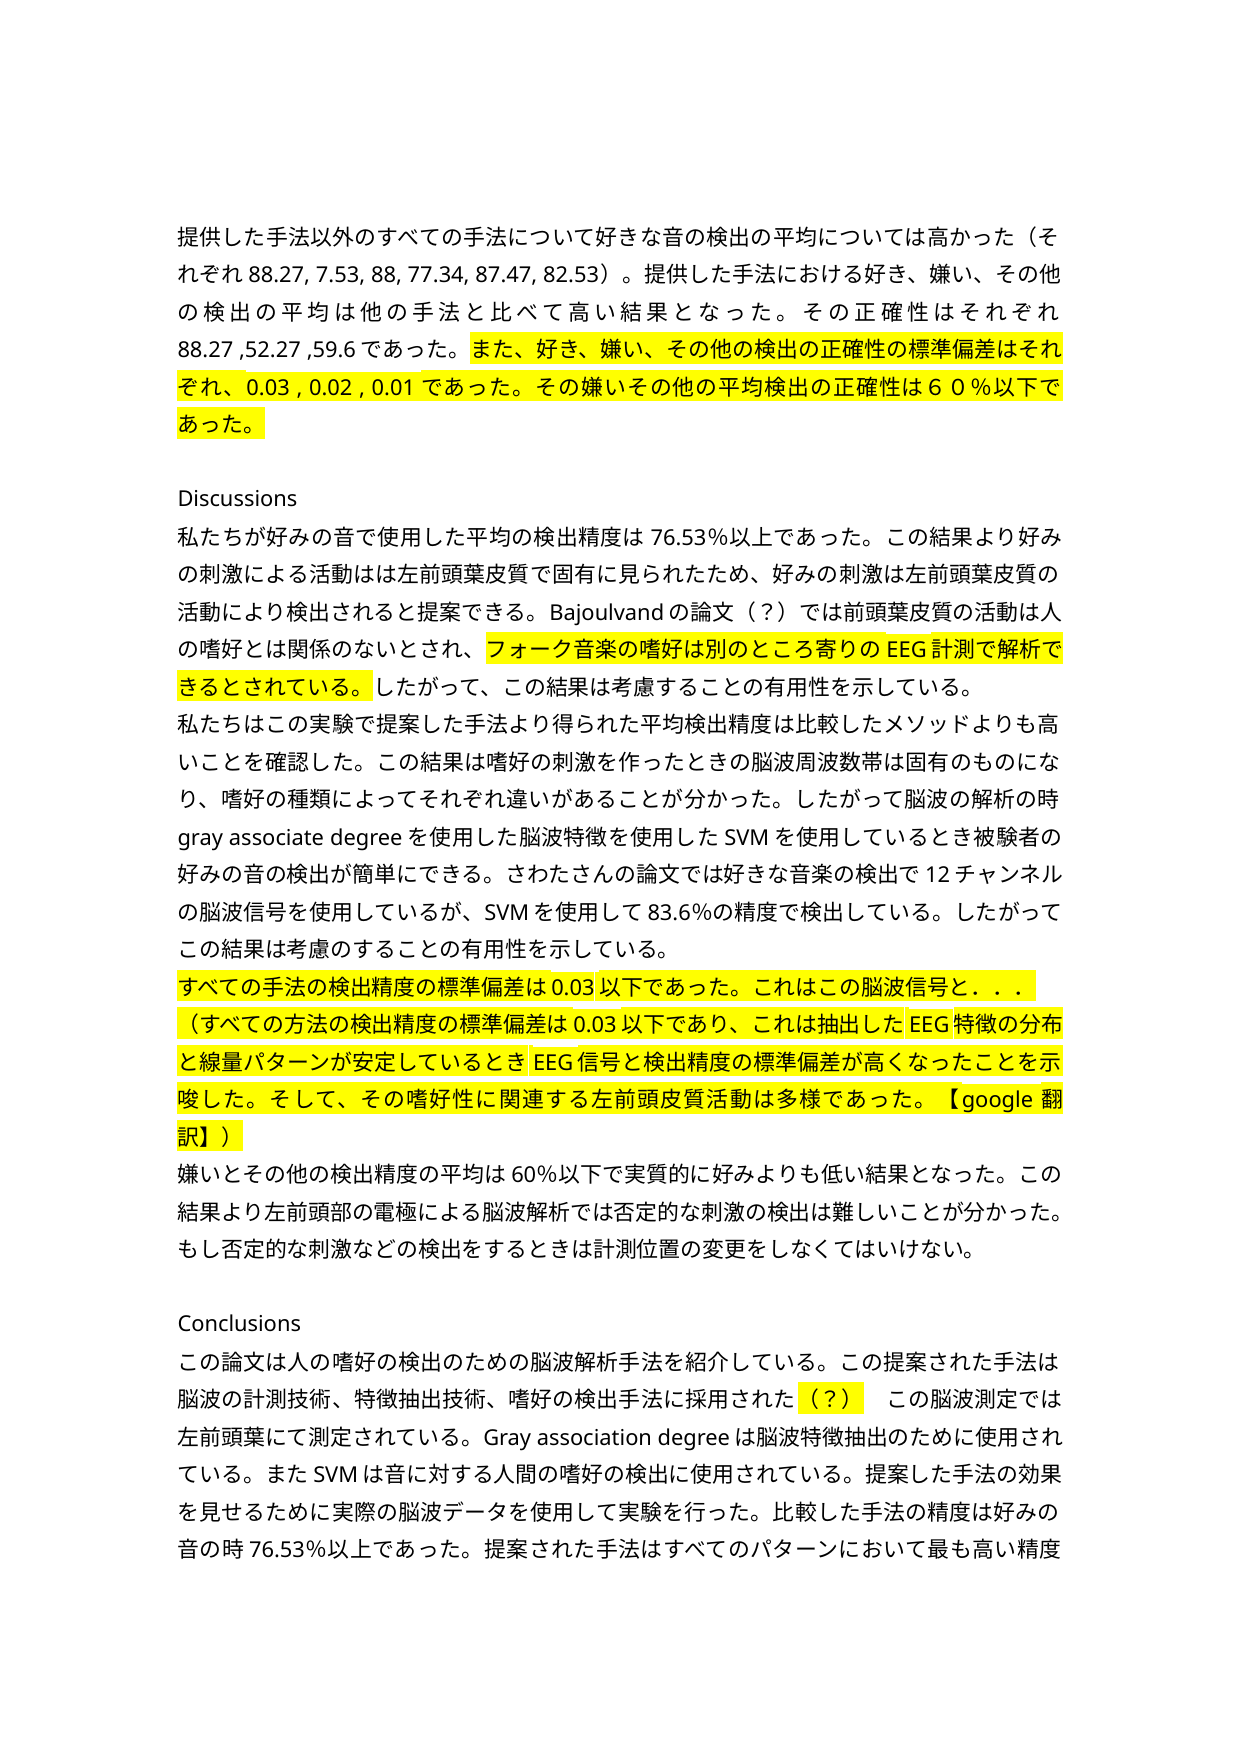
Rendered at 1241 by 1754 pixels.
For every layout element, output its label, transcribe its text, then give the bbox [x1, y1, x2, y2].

text 提供した手法以外のすべての手法について好きな音の検出の平均については高かった（それぞれ88.27, 7.53, 88, 77.34, 87.47, 82.53）。提供した手法における好き、嫌い、その他の検出の平均は他の手法と比べて高い結果となった。その正確性はそれぞれ88.27 ,52.27 ,59.6であった。また、好き、嫌い、その他の検出の正確性の標準偏差はそれぞれ、0.03 , 0.02 , 0.01であった。その嫌いその他の平均検出の正確性は６０％以下であった。 [177, 401, 1063, 442]
text Discussions [177, 479, 1063, 517]
text すべての手法の検出精度の標準偏差は0.03以下であった。これはこの脳波信号と．．． [177, 967, 1063, 1004]
text Conclusions [177, 1304, 1063, 1342]
text 私たちはこの実験で提案した手法より得られた平均検出精度は比較したメソッドよりも高いことを確認した。この結果は嗜好の刺激を作ったときの脳波周波数帯は固有のものになり、嗜好の種類によってそれぞれ違いがあることが分かった。したがって脳波の解析の時gray associate degreeを使用した脳波特徴を使用したSVMを使用しているとき被験者の好みの音の検出が簡単にできる。さわたさんの論文では好きな音楽の検出で12チャンネルの脳波信号を使用しているが、SVMを使用して83.6％の精度で検出している。したがってこの結果は考慮のすることの有用性を示している。 [177, 704, 1063, 967]
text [177, 1342, 1063, 1567]
text 提供した手法以外のすべての手法について好きな音の検出の平均については高かった（それぞれ88.27, 7.53, 88, 77.34, 87.47, 82.53）。提供した手法における好き、嫌い、その他の検出の平均は他の手法と比べて高い結果となった。その正確性はそれぞれ88.27 ,52.27 ,59.6であった。また、好き、嫌い、その他の検出の正確性の標準偏差はそれぞれ、0.03 , 0.02 , 0.01であった。その嫌いその他の平均検出の正確性は６０％以下であった。 [177, 217, 1063, 372]
text 嫌いとその他の検出精度の平均は60％以下で実質的に好みよりも低い結果となった。この結果より左前頭部の電極による脳波解析では否定的な刺激の検出は難しいことが分かった。 [177, 1154, 1063, 1229]
text もし否定的な刺激などの検出をするときは計測位置の変更をしなくてはいけない。 [177, 1229, 1063, 1267]
text （すべての方法の検出精度の標準偏差は0.03以下であり、これは抽出したEEG特徴の分布と線量パターンが安定しているときEEG信号と検出精度の標準偏差が高くなったことを示唆した。そして、その嗜好性に関連する左前頭皮質活動は多様であった。【google 翻訳】） [177, 1004, 1063, 1084]
text 私たちが好みの音で使用した平均の検出精度は76.53％以上であった。この結果より好みの刺激による活動はは左前頭葉皮質で固有に見られたため、好みの刺激は左前頭葉皮質の活動により検出されると提案できる。Bajoulvandの論文（？）では前頭葉皮質の活動は人の嗜好とは関係のないとされ、フォーク音楽の嗜好は別のところ寄りのEEG計測で解析できるとされている。したがって、この結果は考慮することの有用性を示している。 [177, 517, 1063, 704]
text （すべての方法の検出精度の標準偏差は0.03以下であり、これは抽出したEEG特徴の分布と線量パターンが安定しているときEEG信号と検出精度の標準偏差が高くなったことを示唆した。そして、その嗜好性に関連する左前頭皮質活動は多様であった。【google 翻訳】） [177, 1114, 1063, 1154]
